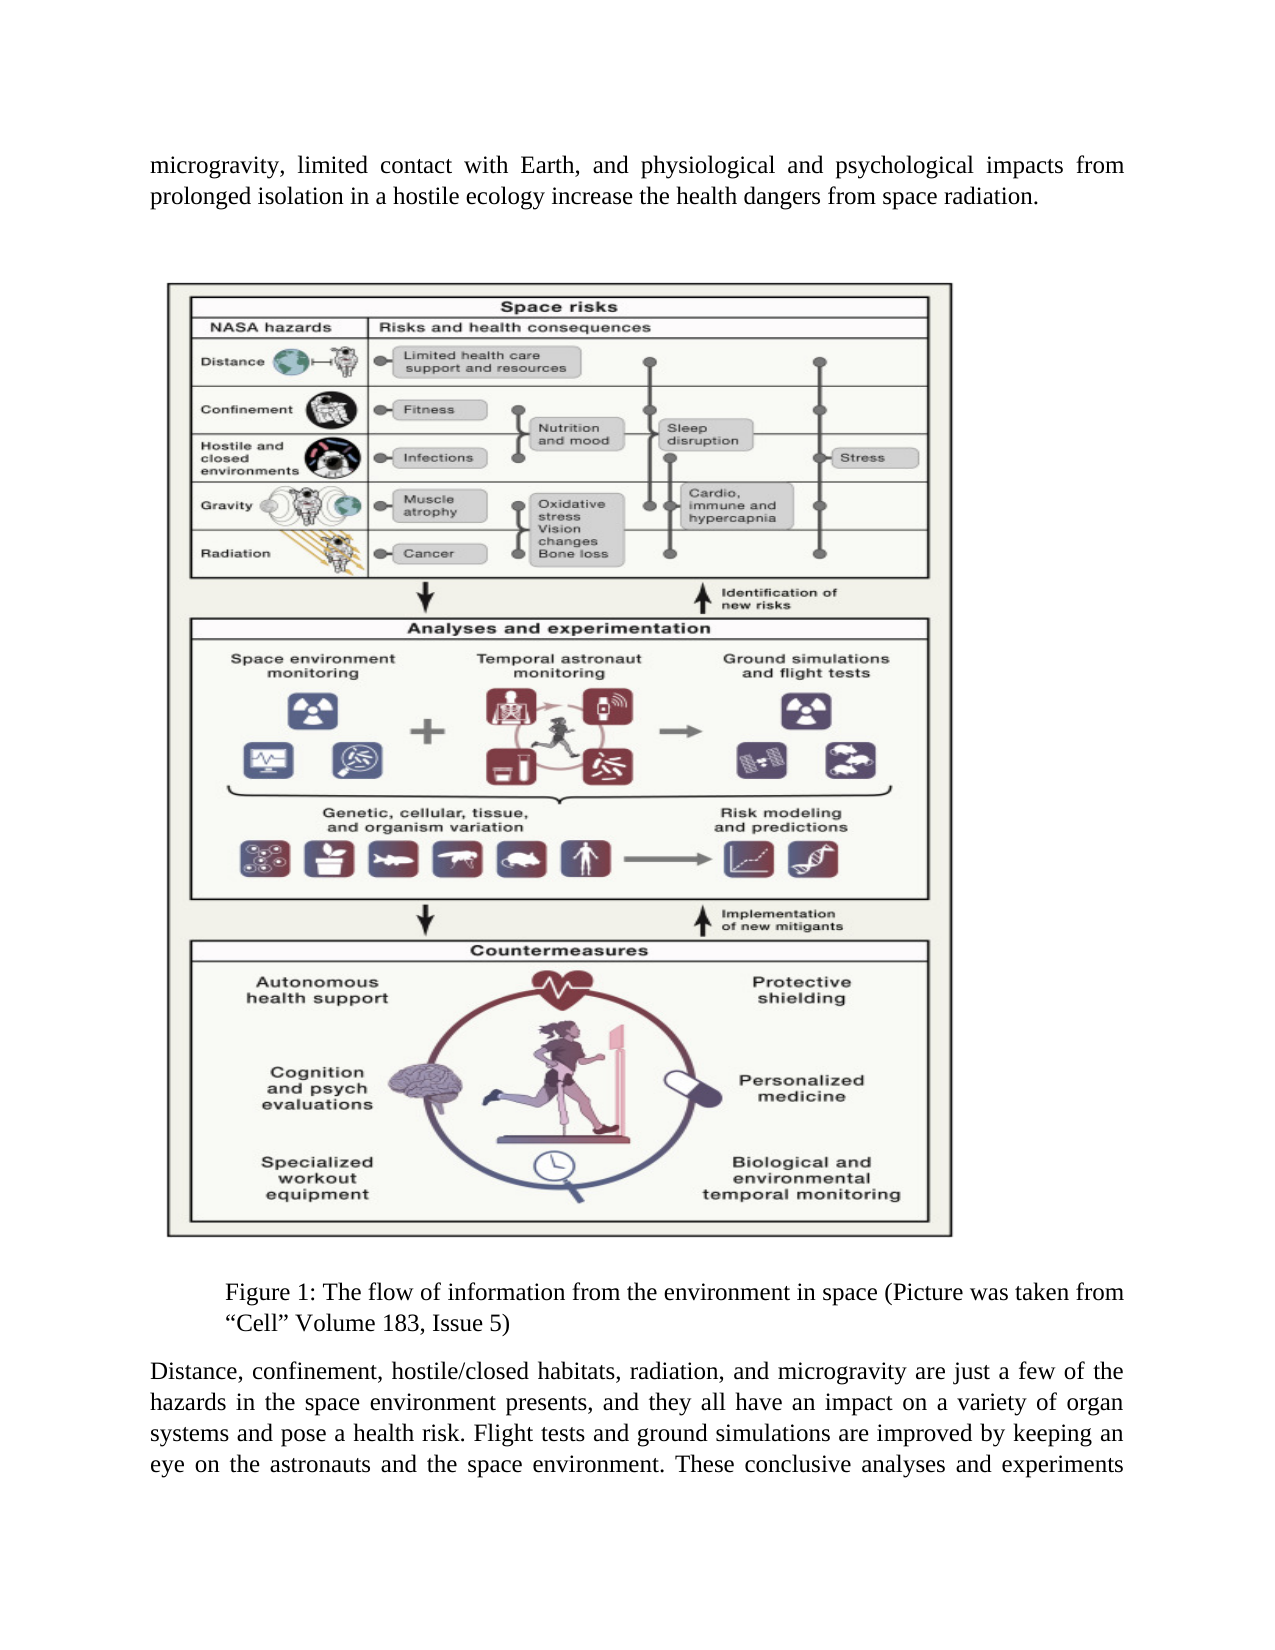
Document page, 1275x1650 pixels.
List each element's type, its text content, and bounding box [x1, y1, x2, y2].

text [150, 150, 1125, 210]
text Figure 1: The flow of information from the environment in space (Picture was taken from “Cell” Volume 183, Issue 5) [150, 1277, 1125, 1337]
picture [166, 282, 954, 1238]
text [150, 1356, 1125, 1478]
